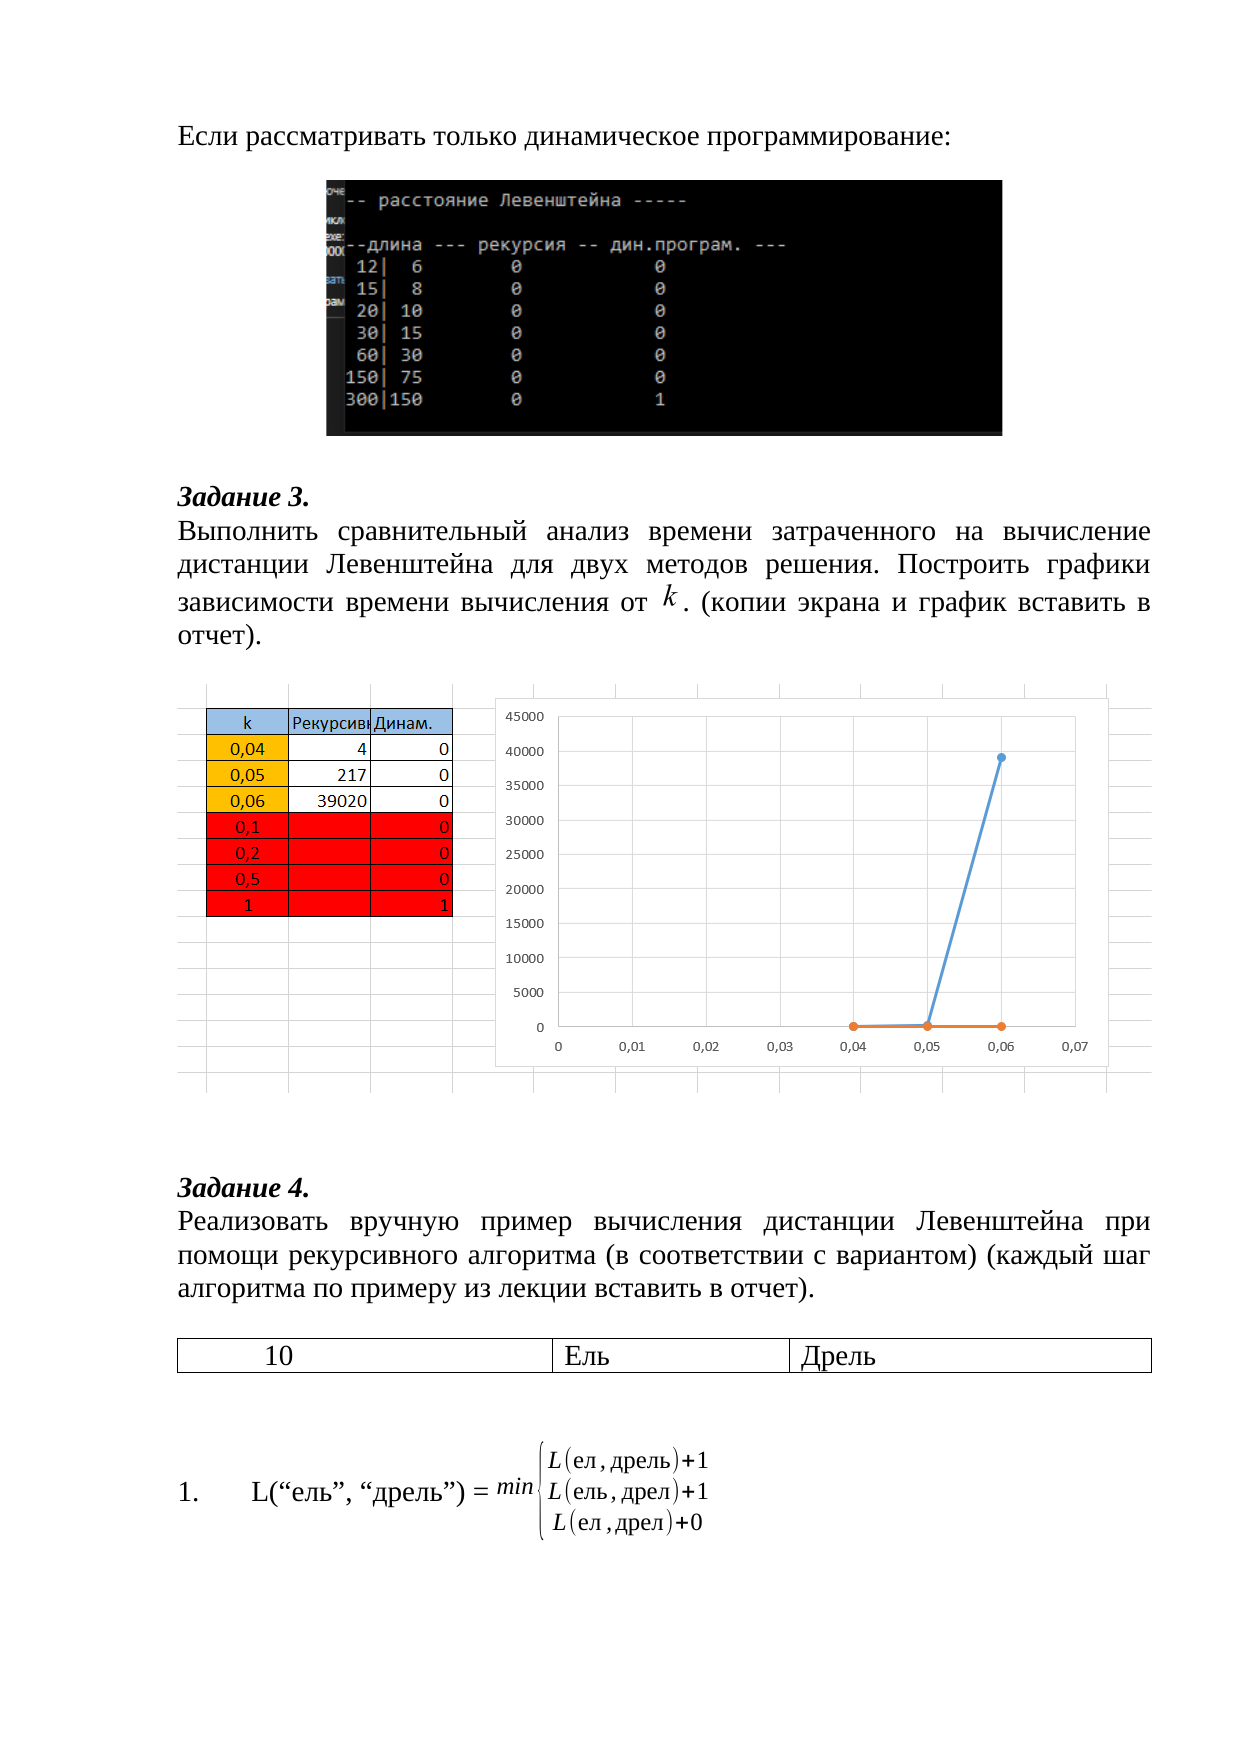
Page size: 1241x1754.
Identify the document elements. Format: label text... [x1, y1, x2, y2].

text Реализовать вручную пример вычисления дистанции Левенштейна при помощи рекурсивного алгоритма (в соответствии с вариантом) (каждый шаг алгоритма по примеру из лекции вставить в отчет). [177, 1203, 1152, 1304]
text Задание 3. [177, 479, 1152, 513]
table_header Ель [553, 1339, 789, 1372]
text Выполнить сравнительный анализ времени затраченного на вычисление дистанции Левенштейна для двух методов решения. Построить графики зависимости времени вычисления от . (копии экрана и график вставить в отчет). [177, 513, 1152, 651]
list L(“ель”, “дрель”) = [177, 1440, 1152, 1542]
picture [326, 180, 1003, 436]
text Задание 4. [177, 1170, 1152, 1203]
text Если рассматривать только динамическое программирование: [177, 118, 1152, 152]
table_header Дрель [790, 1339, 1151, 1372]
picture [659, 579, 683, 612]
table_header 10 [178, 1339, 552, 1372]
picture [177, 684, 1152, 1093]
